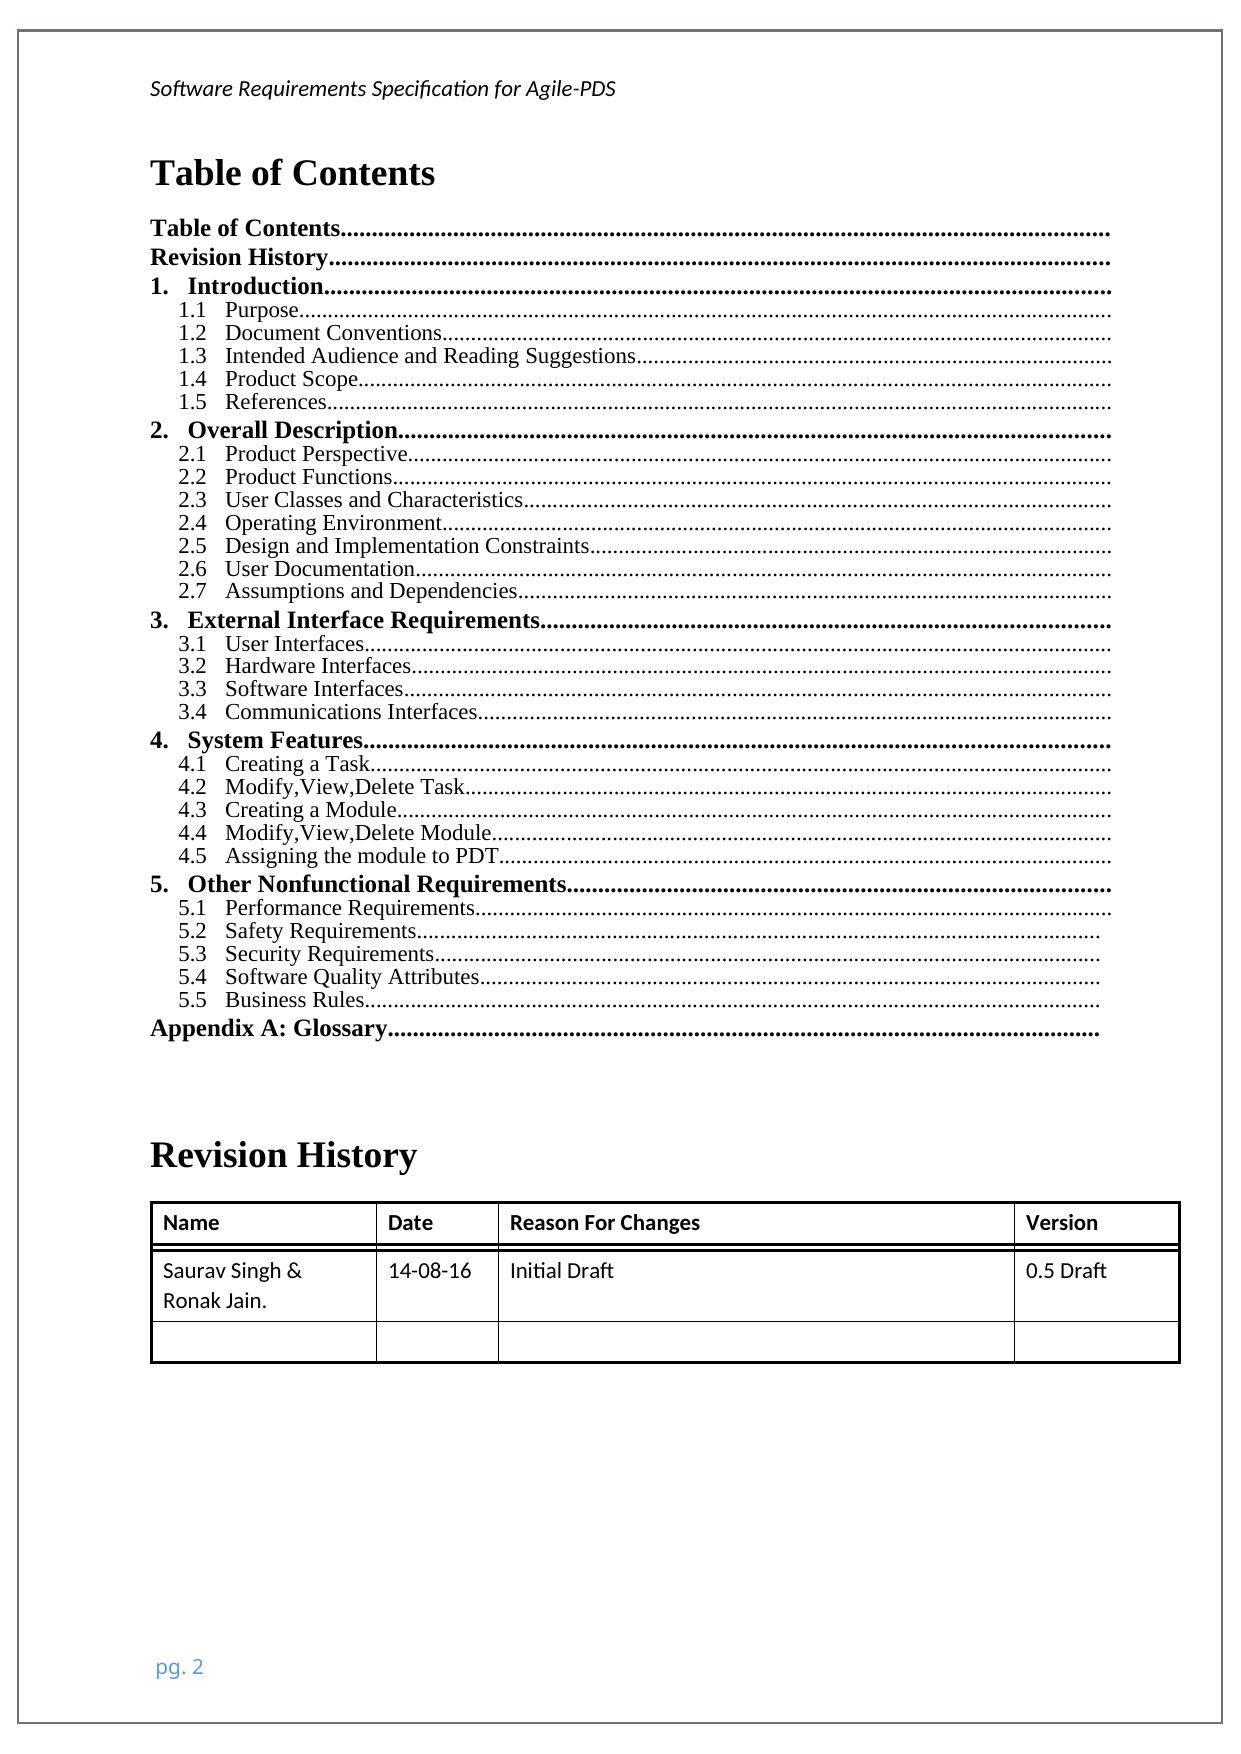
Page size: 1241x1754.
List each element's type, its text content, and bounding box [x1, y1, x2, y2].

text 3.3 Software Interfaces 7 [178, 678, 1090, 701]
text 2. Overall Description 4 [150, 420, 1090, 443]
text 1.1 Purpose 3 [178, 299, 1090, 322]
table_header Name [153, 1204, 376, 1243]
text Appendix A: Glossary 10 [150, 1018, 1090, 1041]
table_header Date [377, 1204, 498, 1243]
table_cell 14-08-16 [377, 1252, 498, 1321]
table_cell 0.5 Draft [1015, 1252, 1178, 1321]
table_cell Saurav Singh & Ronak Jain. [153, 1252, 376, 1321]
text 5.4 Software Quality Attributes 10 [178, 966, 1090, 989]
text 1.5 References 4 [178, 391, 1090, 414]
text Table of Contents [150, 150, 1090, 193]
text 2.5 Design and Implementation Constraints 6 [178, 535, 1090, 558]
text 2.2 Product Functions 4 [178, 466, 1090, 489]
text Table of Contents ii [150, 218, 1090, 241]
text 4.1 Creating a Task 8 [178, 753, 1090, 776]
text 2.6 User Documentation 6 [178, 558, 1090, 581]
text 1.4 Product Scope 3 [178, 368, 1090, 391]
text 5. Other Nonfunctional Requirements 9 [150, 874, 1090, 897]
text 2.4 Operating Environment 6 [178, 512, 1090, 535]
text 3.4 Communications Interfaces 7 [178, 701, 1090, 724]
table_cell [1015, 1322, 1178, 1361]
text 3. External Interface Requirements 7 [150, 610, 1090, 633]
table_cell [499, 1322, 1014, 1361]
text 2.7 Assumptions and Dependencies 6 [178, 581, 1090, 603]
text 4.4 Modify,View,Delete Module 9 [178, 822, 1090, 845]
table_cell [377, 1322, 498, 1361]
text 1.3 Intended Audience and Reading Suggestions 3 [178, 345, 1090, 368]
text 4.5 Assigning the module to PDT 9 [178, 845, 1090, 868]
text 1.2 Document Conventions 3 [178, 322, 1090, 345]
text 5.2 Safety Requirements 10 [178, 920, 1090, 943]
text 5.5 Business Rules 10 [178, 989, 1090, 1012]
text 3.2 Hardware Interfaces 7 [178, 656, 1090, 678]
text Revision History [150, 1133, 1090, 1176]
text 2.3 User Classes and Characteristics 4 [178, 489, 1090, 512]
text Revision History ii [150, 247, 1090, 270]
text 4. System Features 8 [150, 731, 1090, 753]
table_cell [153, 1322, 376, 1361]
text 3.1 User Interfaces 7 [178, 633, 1090, 656]
text 1. Introduction 3 [150, 276, 1090, 299]
text 2.1 Product Perspective 4 [178, 443, 1090, 466]
table_cell Initial Draft [499, 1252, 1014, 1321]
text 5.3 Security Requirements 10 [178, 943, 1090, 966]
text 5.1 Performance Requirements 9 [178, 897, 1090, 920]
table_header Version [1015, 1204, 1178, 1243]
text 4.3 Creating a Module 8 [178, 799, 1090, 822]
table_header Reason For Changes [499, 1204, 1014, 1243]
text 4.2 Modify,View,Delete Task 8 [178, 776, 1090, 799]
